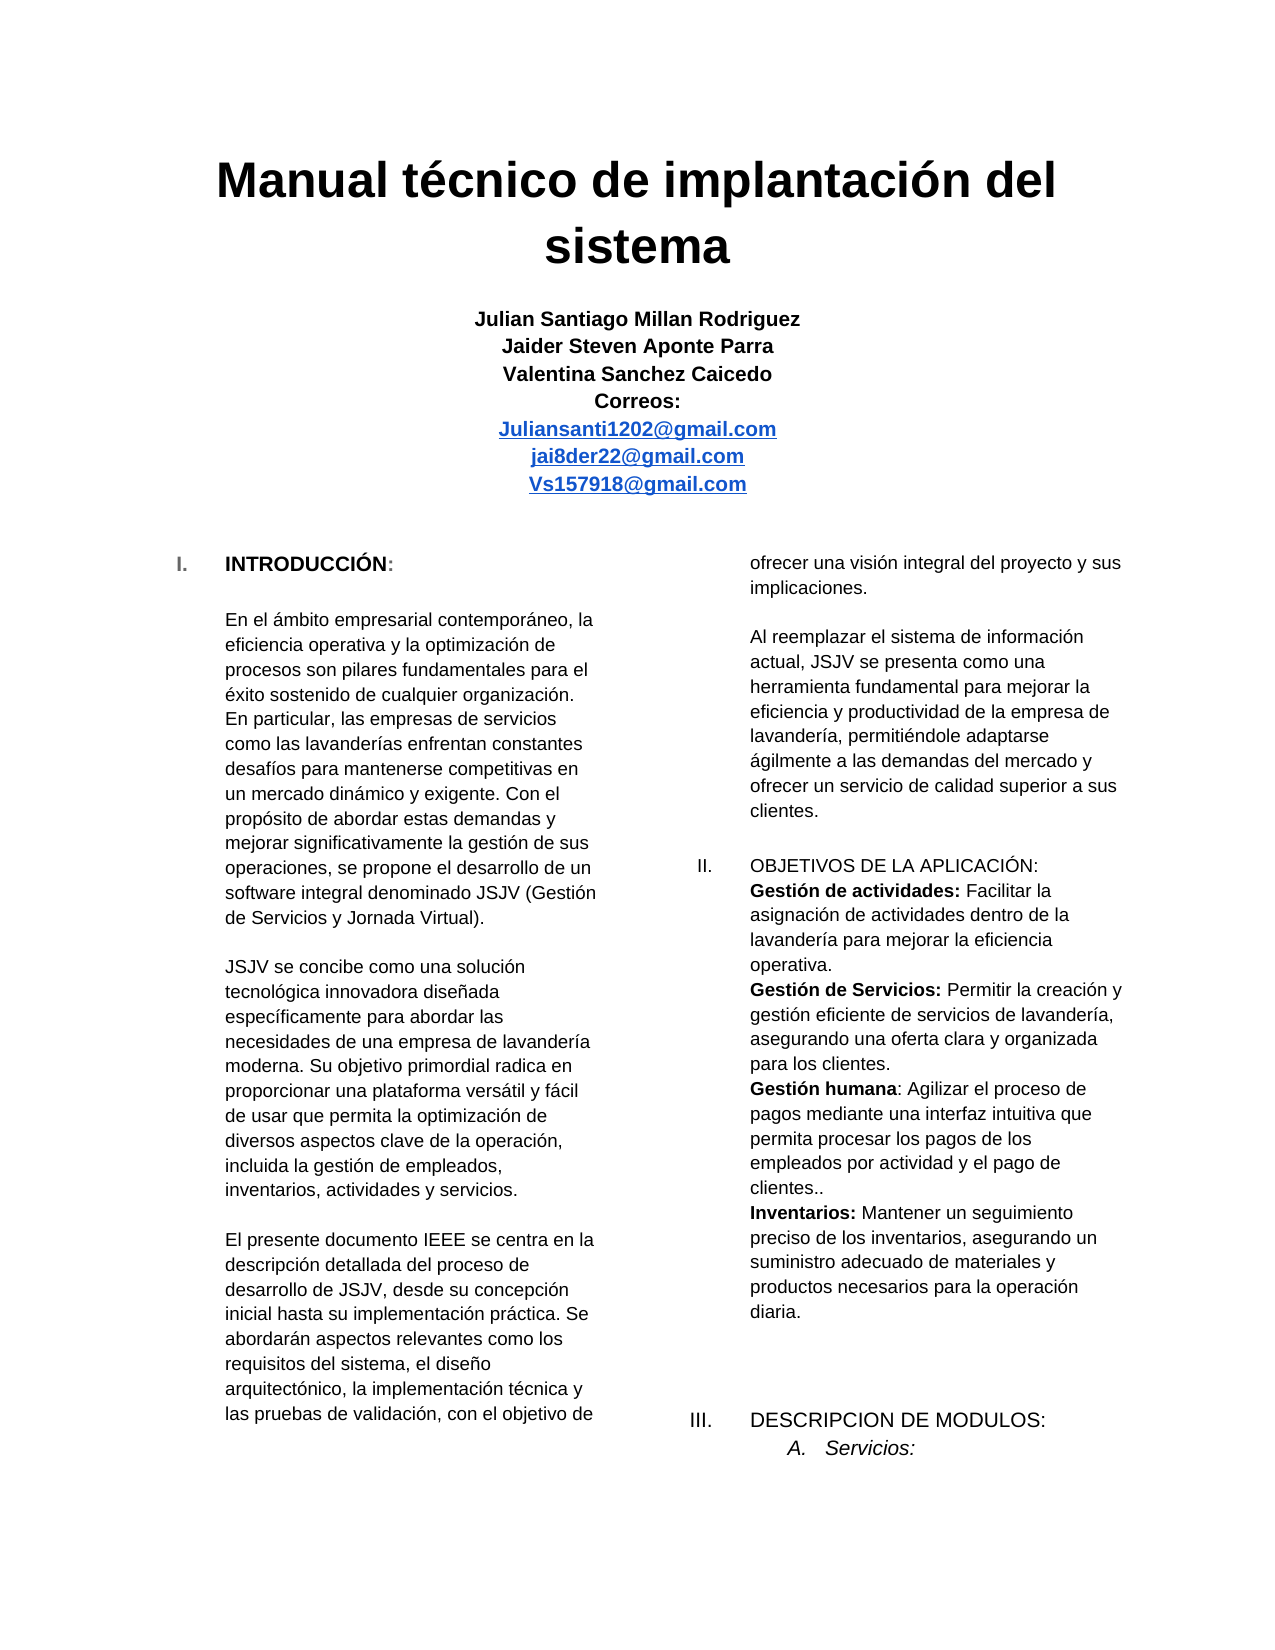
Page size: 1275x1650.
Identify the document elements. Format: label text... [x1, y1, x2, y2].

text En el ámbito empresarial contemporáneo, la eficiencia operativa y la optimización de procesos son pilares fundamentales para el éxito sostenido de cualquier organización. En particular, las empresas de servicios como las lavanderías enfrentan constantes desafíos para mantenerse competitivas en un mercado dinámico y exigente. Con el propósito de abordar estas demandas y mejorar significativamente la gestión de sus operaciones, se propone el desarrollo de un software integral denominado JSJV (Gestión de Servicios y Jornada Virtual). [225, 609, 600, 928]
text Valentina Sanchez Caicedo [150, 362, 1125, 386]
text Correos: [150, 389, 1125, 413]
text Julian Santiago Millan Rodriguez [150, 307, 1125, 331]
text Gestión de actividades: Facilitar la asignación de actividades dentro de la lavandería para mejorar la eficiencia operativa. [750, 879, 1125, 975]
list OBJETIVOS DE LA APLICACIÓN: [712, 854, 1125, 876]
text ofrecer una visión integral del proyecto y sus implicaciones. [750, 552, 1125, 598]
list Servicios: [787, 1436, 1125, 1459]
list DESCRIPCION DE MODULOS: [712, 1408, 1125, 1432]
text Manual técnico de implantación del sistema [150, 150, 1125, 273]
subtitle INTRODUCCIÓN: [187, 552, 600, 576]
text Gestión de Servicios: Permitir la creación y gestión eficiente de servicios de lavandería, asegurando una oferta clara y organizada para los clientes. [750, 978, 1125, 1074]
text Gestión humana: Agilizar el proceso de pagos mediante una interfaz intuitiva que permita procesar los pagos de los empleados por actividad y el pago de clientes.. [750, 1078, 1125, 1198]
text Vs157918@gmail.com [150, 472, 1125, 496]
text Juliansanti1202@gmail.com [150, 417, 1125, 441]
text Jaider Steven Aponte Parra [150, 334, 1125, 358]
text JSJV se concibe como una solución tecnológica innovadora diseñada específicamente para abordar las necesidades de una empresa de lavandería moderna. Su objetivo primordial radica en proporcionar una plataforma versátil y fácil de usar que permita la optimización de diversos aspectos clave de la operación, incluida la gestión de empleados, inventarios, actividades y servicios. [225, 956, 600, 1201]
text Al reemplazar el sistema de información actual, JSJV se presenta como una herramienta fundamental para mejorar la eficiencia y productividad de la empresa de lavandería, permitiéndole adaptarse ágilmente a las demandas del mercado y ofrecer un servicio de calidad superior a sus clientes. [750, 626, 1125, 821]
text jai8der22@gmail.com [150, 444, 1125, 468]
text Inventarios: Mantener un seguimiento preciso de los inventarios, asegurando un suministro adecuado de materiales y productos necesarios para la operación diaria. [750, 1202, 1125, 1322]
text El presente documento IEEE se centra en la descripción detallada del proceso de desarrollo de JSJV, desde su concepción inicial hasta su implementación práctica. Se abordarán aspectos relevantes como los requisitos del sistema, el diseño arquitectónico, la implementación técnica y las pruebas de validación, con el objetivo de [225, 1229, 600, 1424]
